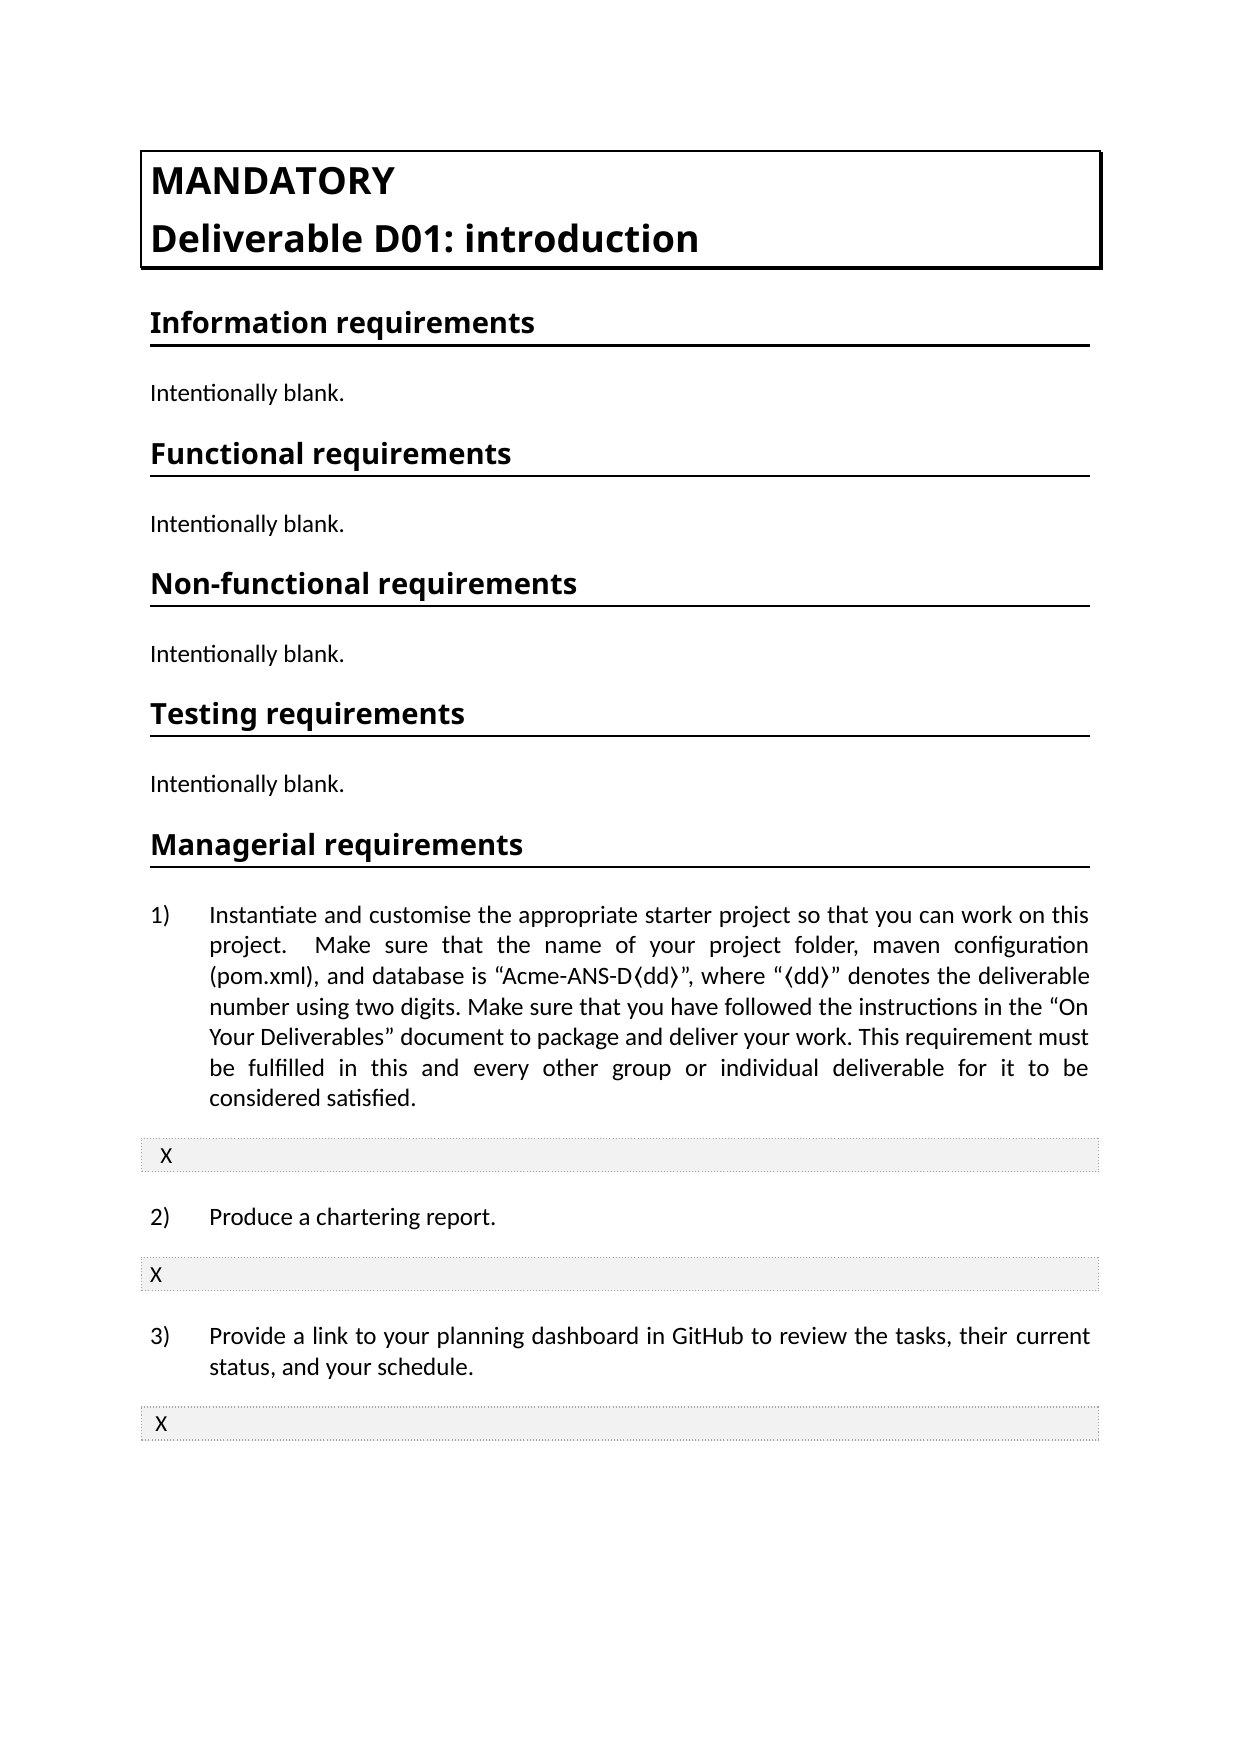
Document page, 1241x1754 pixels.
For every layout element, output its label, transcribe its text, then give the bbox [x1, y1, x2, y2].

subtitle Information requirements [150, 303, 1090, 344]
subtitle Non-functional requirements [150, 563, 1090, 605]
subtitle Testing requirements [150, 694, 1090, 735]
text Intentionally blank. [150, 377, 1090, 408]
text Provide a link to your planning dashboard in GitHub to review the tasks, their current status, and your schedule. [150, 1320, 1090, 1381]
subtitle MANDATORY Deliverable D01: introduction [142, 152, 1099, 266]
text Intentionally blank. [150, 768, 1090, 799]
subtitle Functional requirements [150, 433, 1090, 475]
subtitle Managerial requirements [150, 824, 1090, 866]
text Intentionally blank. [150, 508, 1090, 538]
text Intentionally blank. [150, 638, 1090, 669]
text Produce a chartering report. [150, 1201, 1090, 1232]
text Instantiate and customise the appropriate starter project so that you can work on this project. Make sure that the name of your project folder, maven configuration (pom.xml), and database is “Acme-ANS-D〈dd〉”, where “〈dd〉” denotes the deliverable number using two digits. Make sure that you have followed the instructions in the “On Your Deliverables” document to package and deliver your work. This requirement must be fulfilled in this and every other group or individual deliverable for it to be considered satisfied. [150, 899, 1090, 1113]
